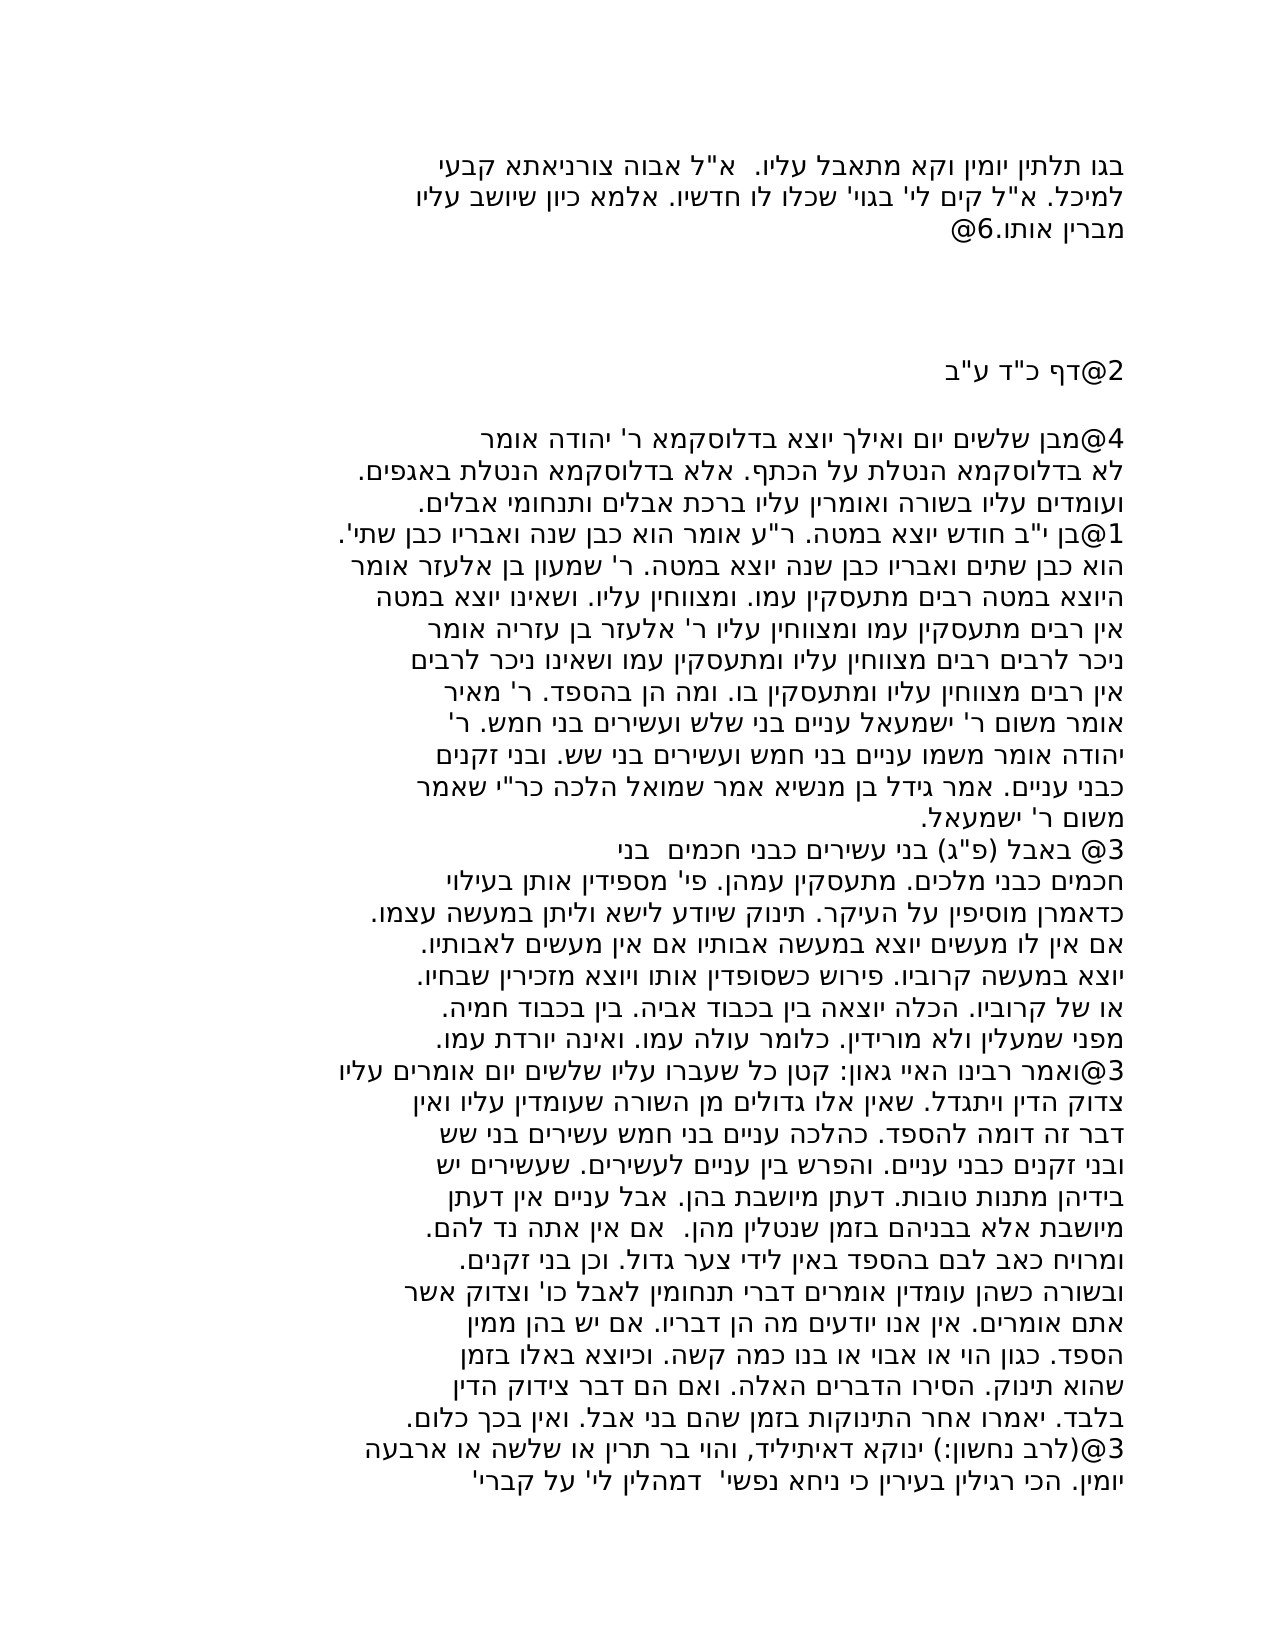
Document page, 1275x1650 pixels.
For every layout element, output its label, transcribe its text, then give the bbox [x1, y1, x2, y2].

text ומרויח כאב לבם בהספד באין לידי צער גדול. וכן בני זקנים. [150, 1244, 1125, 1276]
text צדוק הדין ויתגדל. שאין אלו גדולים מן השורה שעומדין עליו ואין [150, 1087, 1125, 1118]
text בידיהן מתנות טובות. דעתן מיושבת בהן. אבל עניים אין דעתן [150, 1181, 1125, 1213]
text בגו תלתין יומין וקא מתאבל עליו. א"ל אבוה צורניאתא קבעי [150, 150, 1125, 182]
text 3@ואמר רבינו האיי גאון: קטן כל שעברו עליו שלשים יום אומרים עליו [150, 1055, 1125, 1087]
text או של קרוביו. הכלה יוצאה בין בכבוד אביה. בין בכבוד חמיה. [150, 992, 1125, 1023]
text אתם אומרים. אין אנו יודעים מה הן דבריו. אם יש בהן ממין [150, 1307, 1125, 1339]
text כבני עניים. אמר גידל בן מנשיא אמר שמואל הלכה כר"י שאמר [150, 771, 1125, 802]
text דבר זה דומה להספד. כהלכה עניים בני חמש עשירים בני שש [150, 1118, 1125, 1150]
text שהוא תינוק. הסירו הדברים האלה. ואם הם דבר צידוק הדין [150, 1371, 1125, 1402]
text כדאמרן מוסיפין על העיקר. תינוק שיודע לישא וליתן במעשה עצמו. [150, 897, 1125, 929]
text ובשורה כשהן עומדין אומרים דברי תנחומין לאבל כו' וצדוק אשר [150, 1276, 1125, 1307]
text אין רבים מתעסקין עמו ומצווחין עליו ר' אלעזר בן עזריה אומר [150, 613, 1125, 645]
text 4@מבן שלשים יום ואילך יוצא בדלוסקמא ר' יהודה אומר [150, 424, 1125, 455]
text היוצא במטה רבים מתעסקין עמו. ומצווחין עליו. ושאינו יוצא במטה [150, 582, 1125, 613]
text 3@ באבל (פ"ג) בני עשירים כבני חכמים בני [150, 834, 1125, 866]
text משום ר' ישמעאל. [150, 802, 1125, 834]
text מברין אותו.6@ [150, 213, 1125, 245]
text יומין. הכי רגילין בעירין כי ניחא נפשי' דמהלין לי' על קברי' [150, 1465, 1125, 1497]
text אם אין לו מעשים יוצא במעשה אבותיו אם אין מעשים לאבותיו. [150, 929, 1125, 960]
text אומר משום ר' ישמעאל עניים בני שלש ועשירים בני חמש. ר' [150, 708, 1125, 739]
text יהודה אומר משמו עניים בני חמש ועשירים בני שש. ובני זקנים [150, 739, 1125, 771]
text 1@בן י"ב חודש יוצא במטה. ר"ע אומר הוא כבן שנה ואבריו כבן שתי'. [150, 518, 1125, 550]
text אין רבים מצווחין עליו ומתעסקין בו. ומה הן בהספד. ר' מאיר [150, 676, 1125, 708]
text ובני זקנים כבני עניים. והפרש בין עניים לעשירים. שעשירים יש [150, 1150, 1125, 1181]
text מפני שמעלין ולא מורידין. כלומר עולה עמו. ואינה יורדת עמו. [150, 1023, 1125, 1055]
text 2@דף כ"ד ע"ב [150, 355, 1125, 387]
text למיכל. א"ל קים לי' בגוי' שכלו לו חדשיו. אלמא כיון שיושב עליו [150, 182, 1125, 213]
text ועומדים עליו בשורה ואומרין עליו ברכת אבלים ותנחומי אבלים. [150, 487, 1125, 518]
text מיושבת אלא בבניהם בזמן שנטלין מהן. אם אין אתה נד להם. [150, 1213, 1125, 1244]
text יוצא במעשה קרוביו. פירוש כשסופדין אותו ויוצא מזכירין שבחיו. [150, 960, 1125, 992]
text 3@(לרב נחשון:) ינוקא דאיתיליד, והוי בר תרין או שלשה או ארבעה [150, 1434, 1125, 1465]
text הוא כבן שתים ואבריו כבן שנה יוצא במטה. ר' שמעון בן אלעזר אומר [150, 550, 1125, 582]
text ניכר לרבים רבים מצווחין עליו ומתעסקין עמו ושאינו ניכר לרבים [150, 645, 1125, 676]
text הספד. כגון הוי או אבוי או בנו כמה קשה. וכיוצא באלו בזמן [150, 1339, 1125, 1371]
text בלבד. יאמרו אחר התינוקות בזמן שהם בני אבל. ואין בכך כלום. [150, 1402, 1125, 1434]
text לא בדלוסקמא הנטלת על הכתף. אלא בדלוסקמא הנטלת באגפים. [150, 455, 1125, 487]
text חכמים כבני מלכים. מתעסקין עמהן. פי' מספידין אותן בעילוי [150, 866, 1125, 897]
